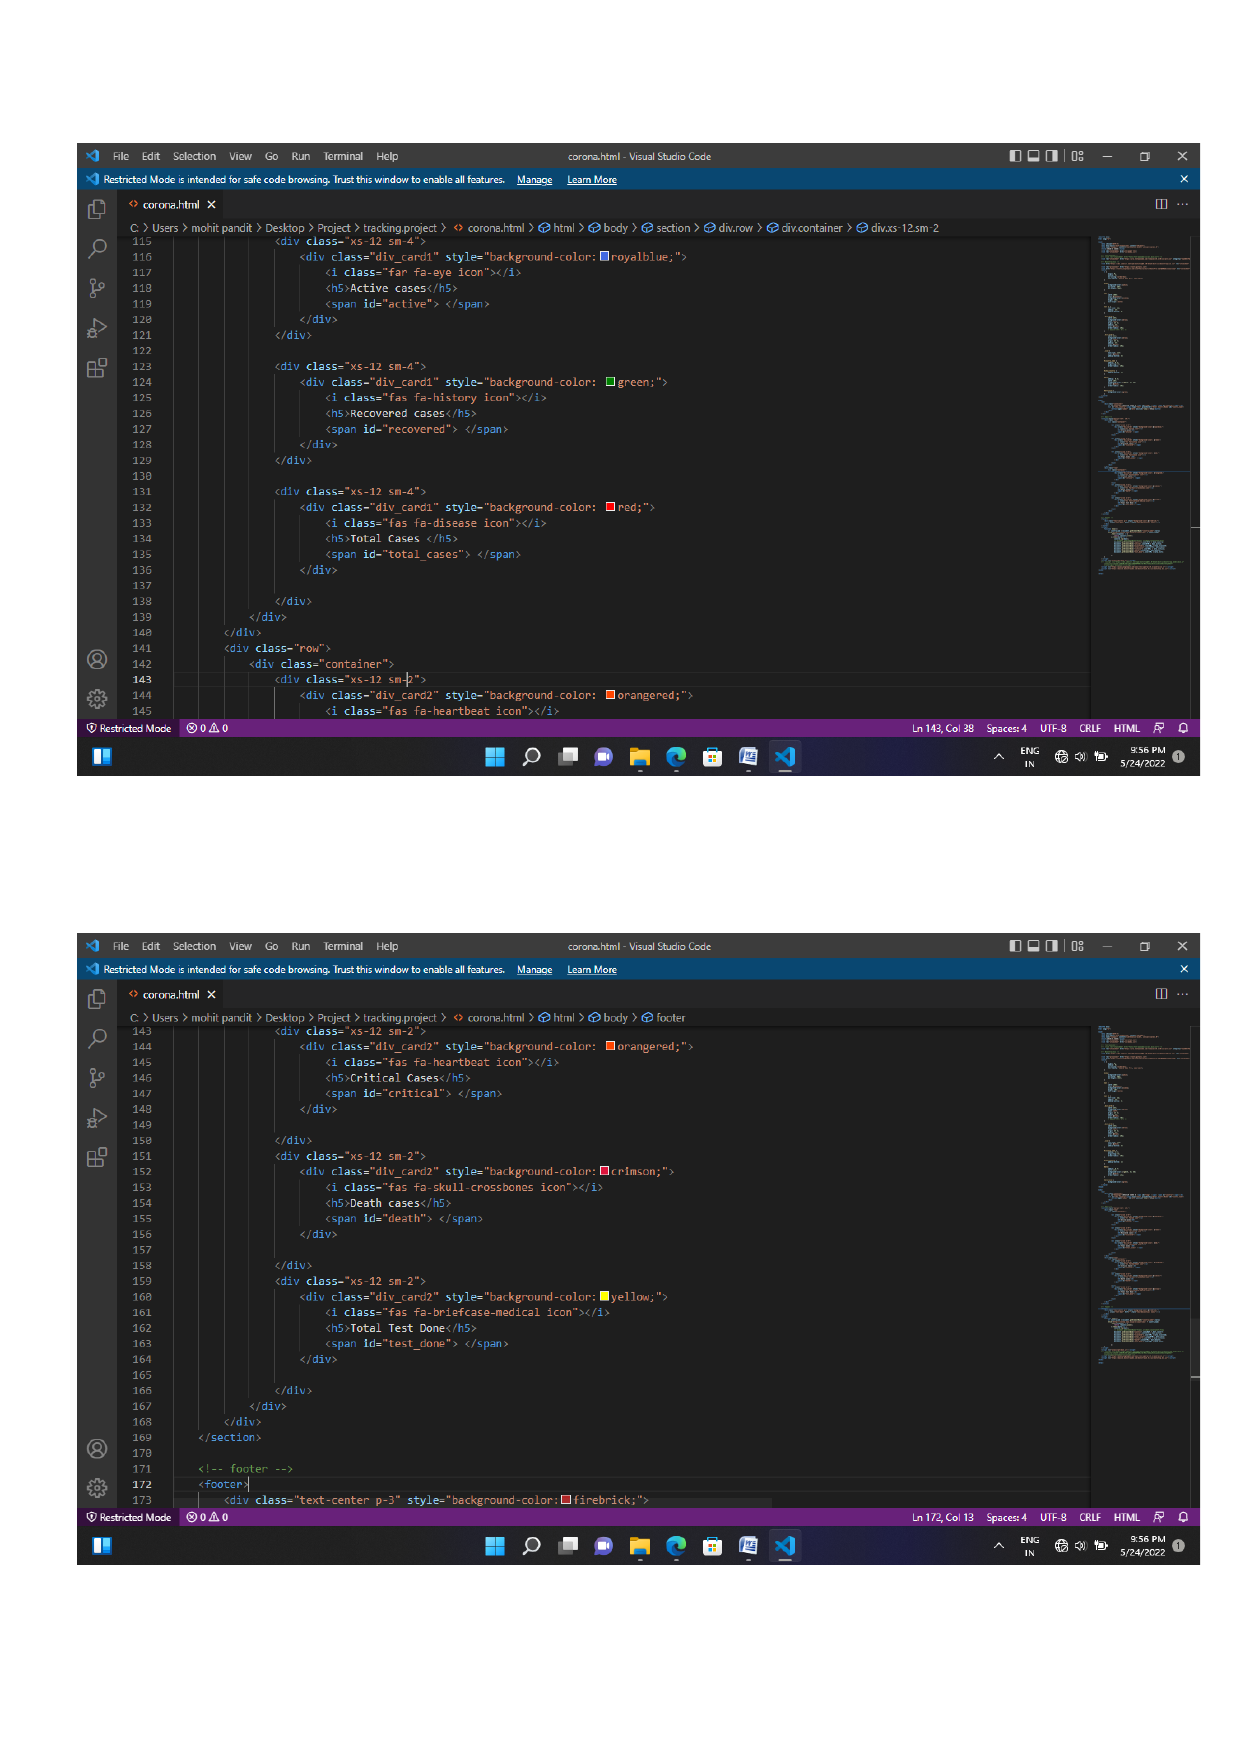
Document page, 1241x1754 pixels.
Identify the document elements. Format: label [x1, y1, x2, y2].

picture [77, 933, 1200, 1565]
picture [77, 143, 1200, 776]
